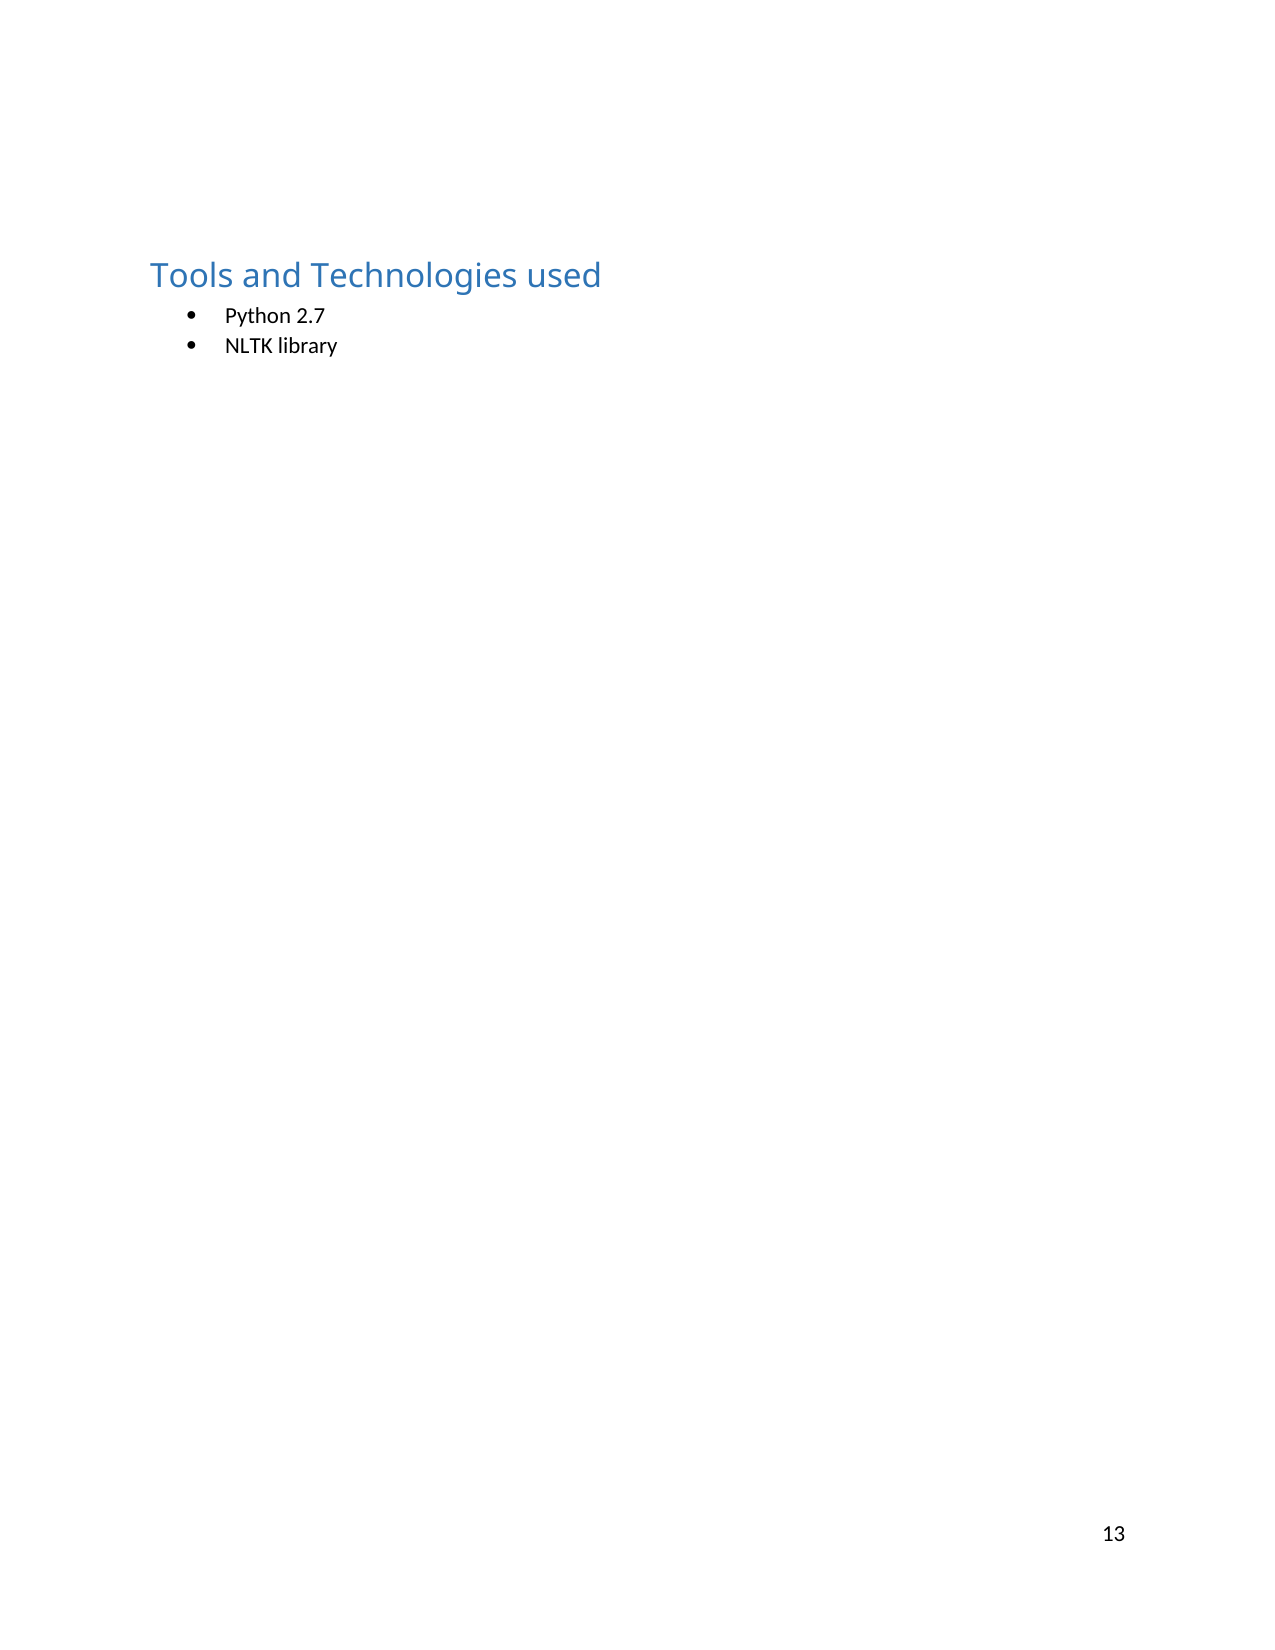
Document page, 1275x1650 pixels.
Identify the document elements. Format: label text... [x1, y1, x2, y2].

subtitle Tools and Technologies used [150, 252, 1125, 297]
list NLTK library [187, 331, 1125, 359]
list Python 2.7 [187, 301, 1125, 329]
